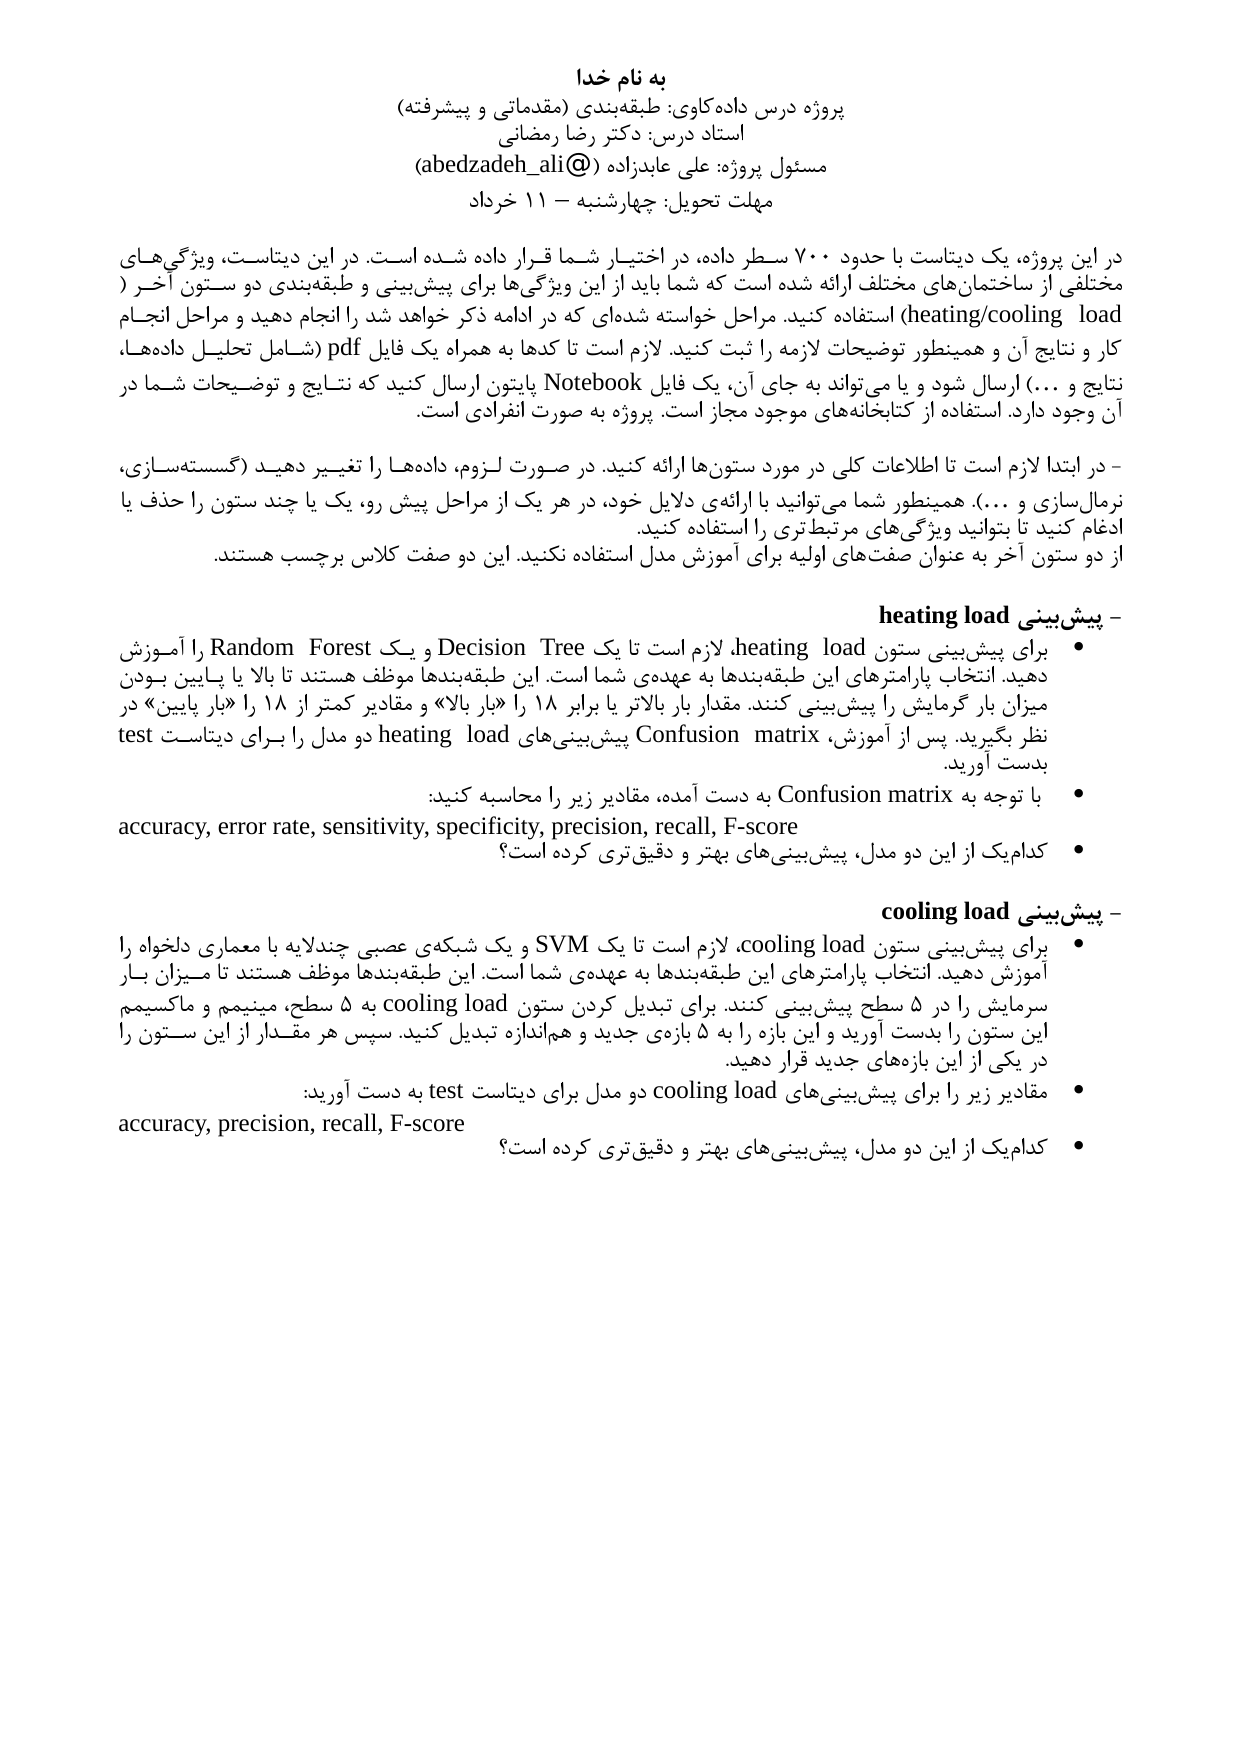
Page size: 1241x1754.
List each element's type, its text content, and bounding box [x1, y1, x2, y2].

text accuracy, error rate, sensitivity, specificity, precision, recall, F-score [118, 811, 1122, 840]
list مقادیر زیر را برای پیش‌بینی‌های cooling load دو مدل برای دیتاست test به دست آورید: [118, 1075, 1084, 1108]
list کدام‌یک از این دو مدل، پیش‌بینی‌های بهتر و دقیق‌تری کرده است؟ [118, 1137, 1084, 1164]
text پروژه درس داده‌کاوی: طبقه‌بندی (مقدماتی و پیشرفته) [118, 95, 1122, 122]
text در این پروژه، یک دیتاست با حدود 700 سطر داده، در اختیار شما قرار داده شده است. در این دیتاست، ویژگی‌های مختلفی از ساختمان‌های مختلف ارائه شده است که شما باید از این ویژگی‌ها برای پیش‌بینی و طبقه‌بندی دو ستون آخر (heating/cooling load) استفاده کنید. مراحل خواسته شده‌ای که در ادامه ذکر خواهد شد را انجام دهید و مراحل انجام کار و نتایج آن و همینطور توضیحات لازمه را ثبت کنید. لازم است تا کدها به همراه یک فایل pdf (شامل تحلیل داده‌ها، نتایج و …) ارسال شود و یا می‌تواند به جای آن، یک فایل Notebook پایتون ارسال کنید که نتایج و توضیحات شما در آن وجود دارد. استفاده از کتابخانه‌های موجود مجاز است. پروژه به صورت انفرادی است. [118, 245, 1122, 426]
text accuracy, precision, recall, F-score [118, 1108, 1122, 1137]
text از دو ستون آخر به عنوان صفت‌های اولیه برای آموزش مدل استفاده نکنید. این دو صفت کلاس برچسب هستند. [118, 544, 1122, 571]
list برای پیش‌بینی ستون cooling load، لازم است تا یک SVM و یک شبکه‌ی عصبی چندلایه با معماری دلخواه را آموزش دهید. انتخاب پارامتر‌های این طبقه‌بندها به عهده‌ی شما است. این طبقه‌بندها موظف هستند تا میزان بار سرمایش را در ۵ سطح پیش‌بینی کنند. برای تبدیل کردن ستون cooling load به 5 سطح، مینیمم و ماکسیمم این ستون را بدست آورید و این بازه را به 5 بازه‌ی جدید و هم‌اندازه تبدیل کنید. سپس هر مقدار از این ستون را در یکی از این بازه‌های جدید قرار دهید. [118, 929, 1084, 1075]
text استاد درس: دکتر رضا رمضانی [118, 122, 1122, 149]
text - پیش‌بینی heating load [118, 600, 1122, 632]
text مسئول پروژه: علی عابدزاده (@abedzadeh_ali) [118, 149, 1122, 182]
text - در ابتدا لازم است تا اطلاعات کلی در مورد ستون‌ها ارائه کنید. در صورت لزوم، داده‌ها را تغییر دهید (گسسته‌سازی، نرمال‌سازی و …). همینطور شما می‌توانید با ارائه‌ی دلایل خود، در هر یک از مراحل پیش رو، یک یا چند ستون را حذف یا ادغام کنید تا بتوانید ویژگی‌های مرتبط‌تری را استفاده کنید. [118, 455, 1122, 544]
list با توجه به Confusion matrix به دست آمده، مقادیر زیر را محاسبه کنید: [118, 779, 1084, 811]
list کدام‌یک از این دو مدل، پیش‌بینی‌های بهتر و دقیق‌تری کرده است؟ [118, 840, 1084, 867]
text به نام خدا [118, 68, 1122, 95]
list برای پیش‌بینی ستون heating load، لازم است تا یک Decision Tree و یک Random Forest را آموزش دهید. انتخاب پارامتر‌های این طبقه‌بندها به عهده‌ی شما است. این طبقه‌بندها موظف هستند تا بالا یا پایین بودن میزان بار گرمایش را پیش‌بینی کنند. مقدار بار بالاتر یا برابر 18 را «بار بالا» و مقادیر کمتر از 18 را «بار پایین» در نظر بگیرید. پس از آموزش، Confusion matrix پیش‌بینی‌های heating load دو مدل را برای دیتاست test بدست آورید. [118, 632, 1084, 779]
text - پیش‌بینی cooling load [118, 896, 1122, 929]
text مهلت تحویل: چهارشنبه – 11 خرداد [118, 182, 1122, 217]
